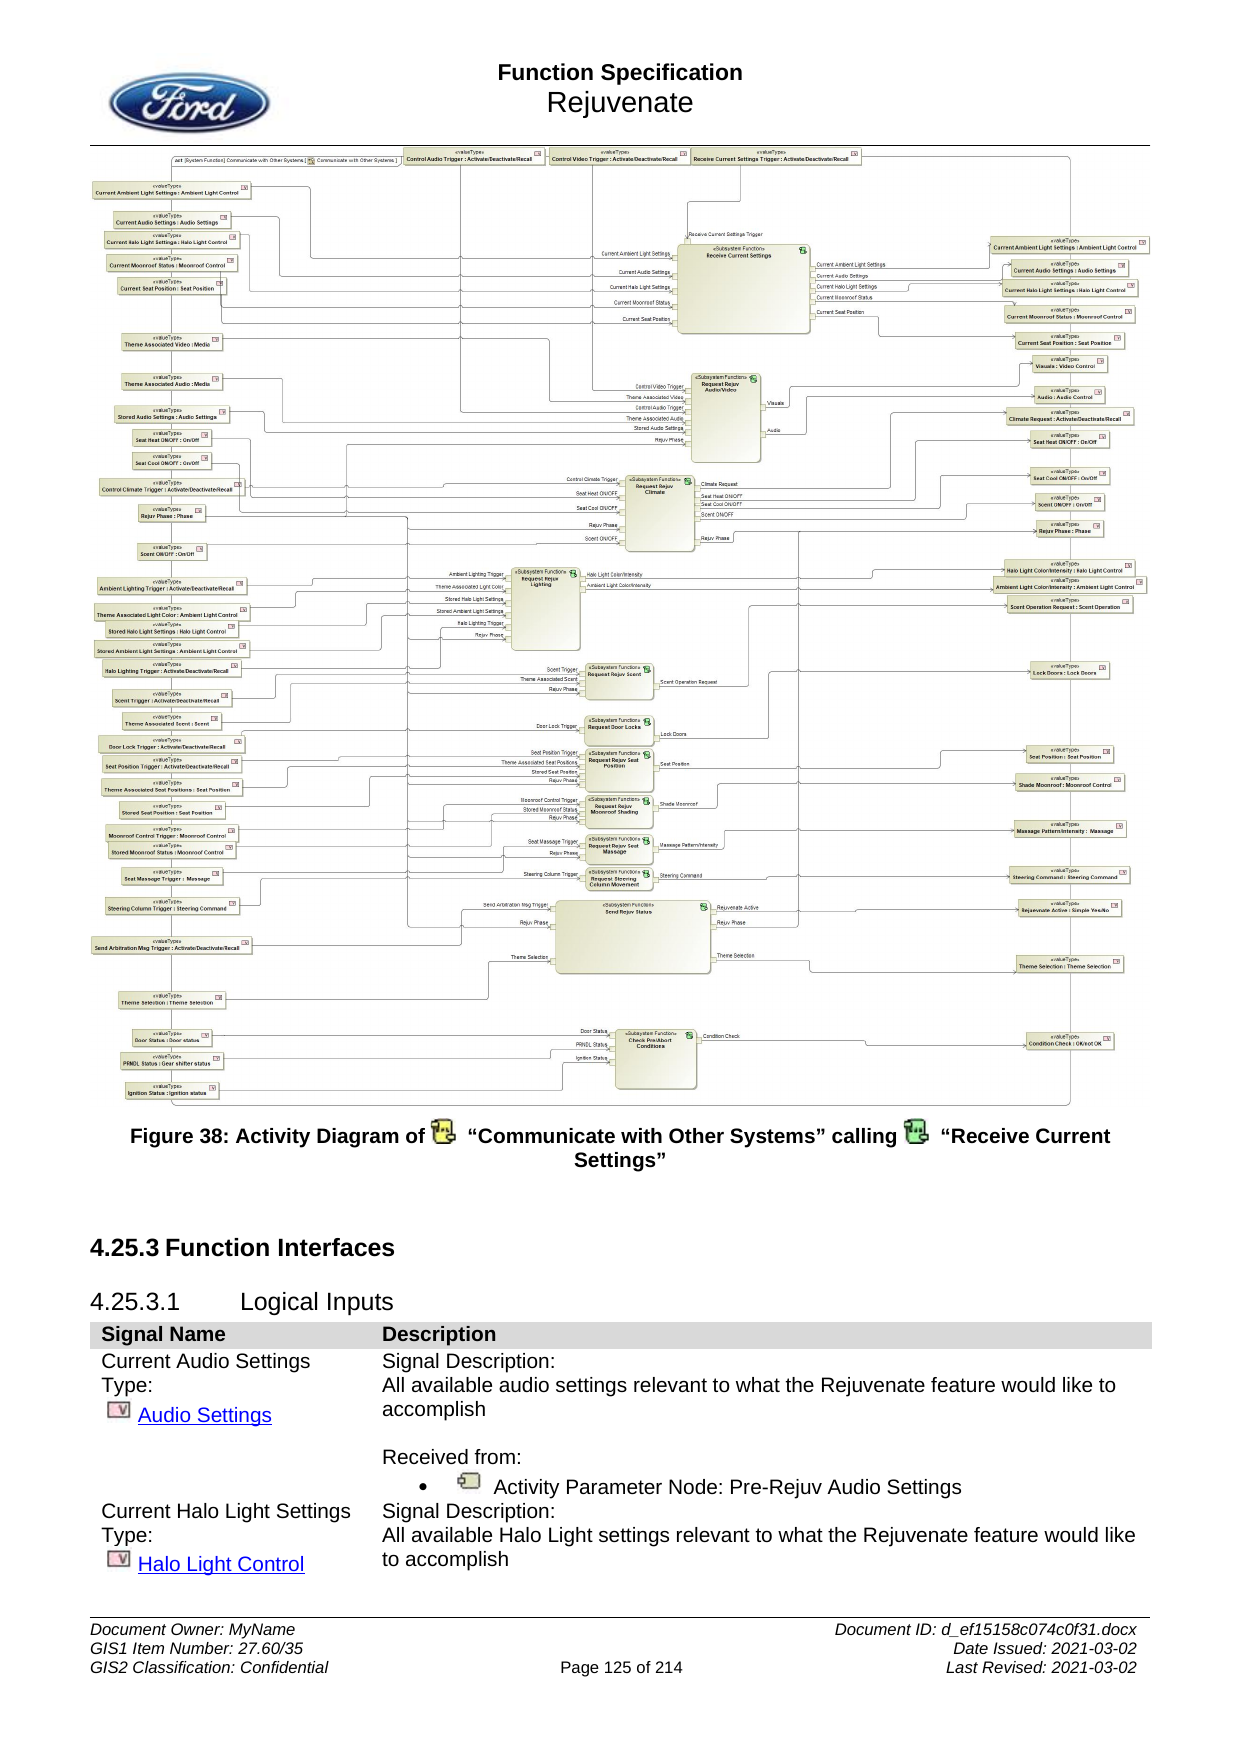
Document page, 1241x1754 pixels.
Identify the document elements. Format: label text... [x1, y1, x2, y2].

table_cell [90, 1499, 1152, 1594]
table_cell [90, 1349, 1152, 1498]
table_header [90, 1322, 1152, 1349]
text Figure 38: Activity Diagram of “Communicate with Other Systems” calling “Receive Current Settings” [90, 1119, 1150, 1172]
picture [106, 1546, 132, 1572]
picture [456, 1469, 482, 1494]
subtitle Function Interfaces [90, 1233, 1150, 1262]
picture [903, 1118, 929, 1144]
picture [430, 1118, 456, 1144]
subtitle Logical Inputs [90, 1287, 1150, 1316]
picture [89, 53, 1151, 1107]
picture [106, 1397, 132, 1423]
